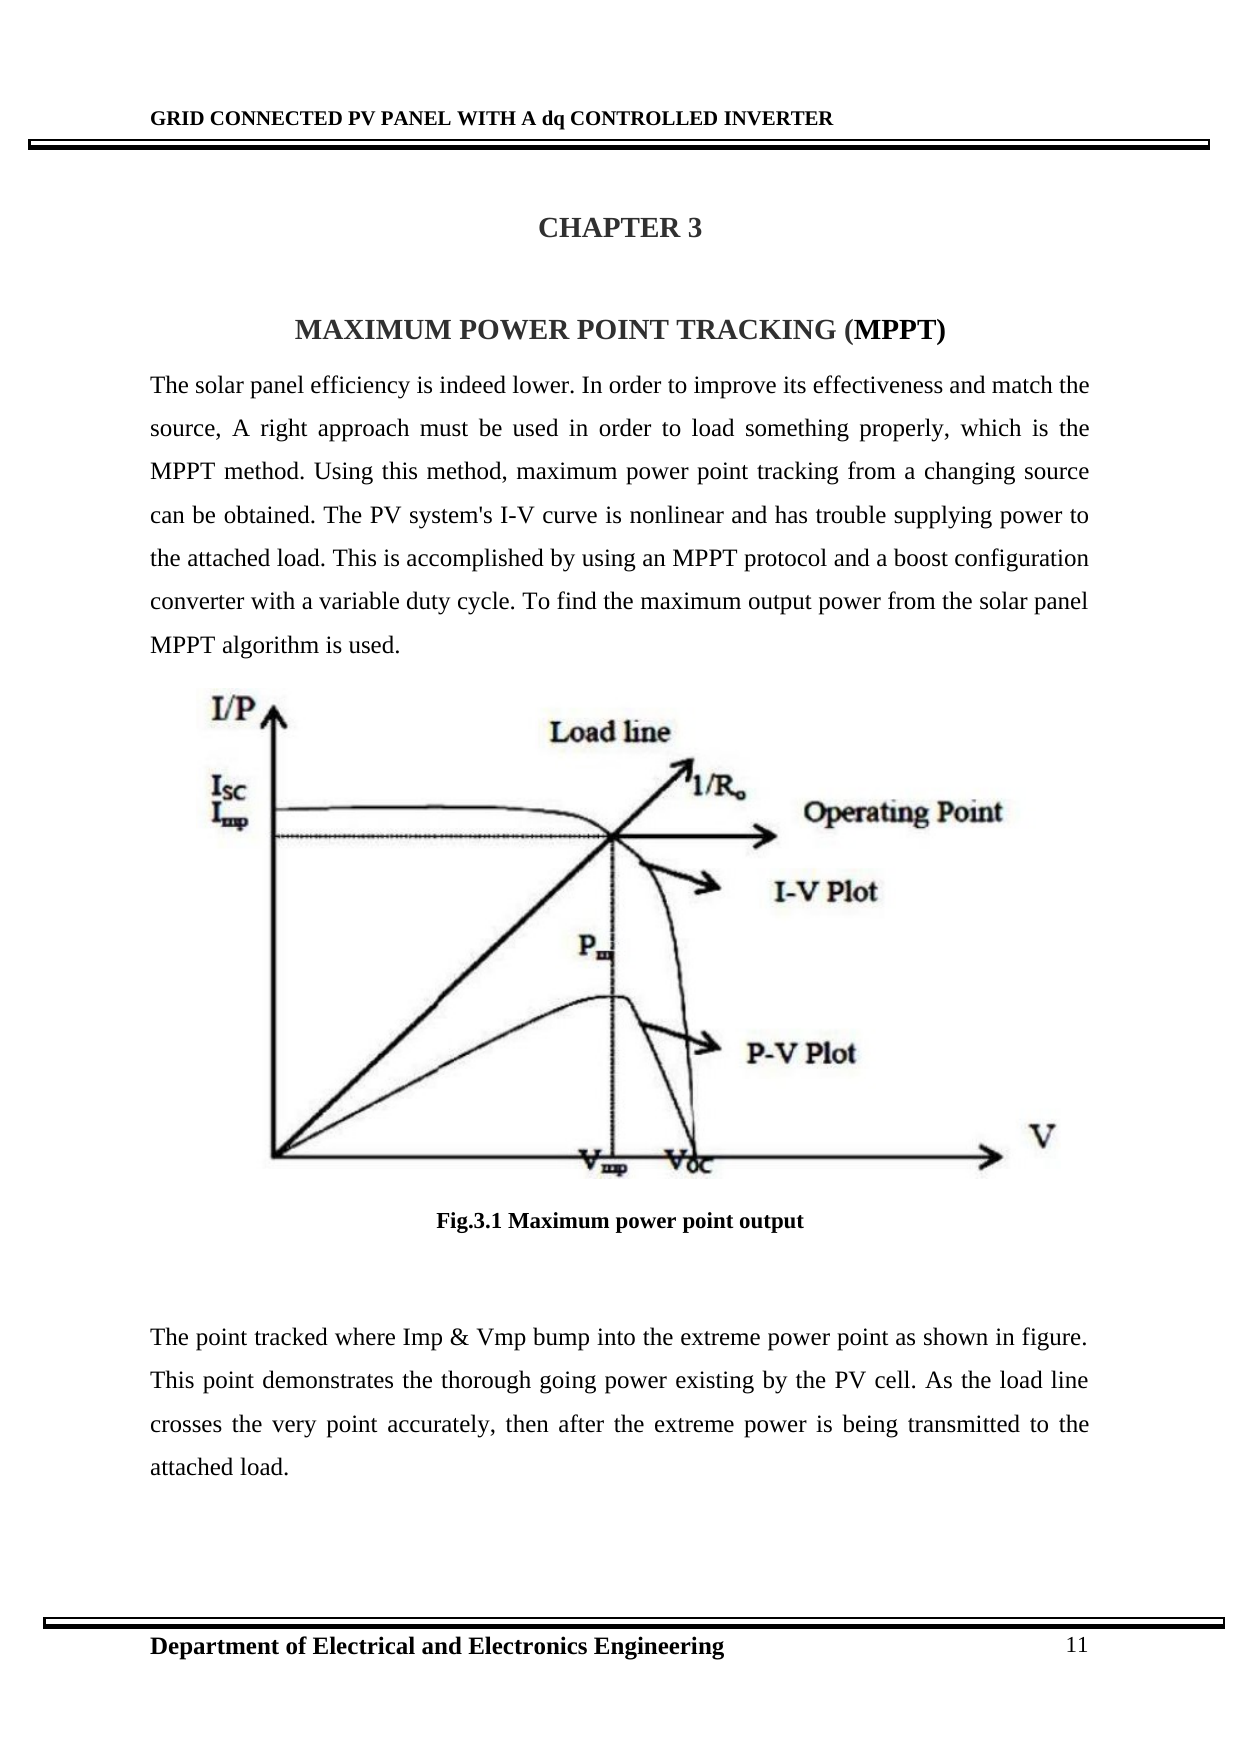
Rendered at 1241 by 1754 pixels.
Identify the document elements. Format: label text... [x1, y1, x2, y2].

text MAXIMUM POWER POINT TRACKING (MPPT) [166, 312, 1075, 345]
text The solar panel efficiency is indeed lower. In order to improve its effectiveness and match the source, A right approach must be used in order to load something properly, which is the MPPT method. Using this method, maximum power point tracking from a changing source can be obtained. The PV system's I-V curve is nonlinear and has trouble supplying power to the attached load. This is accomplished by using an MPPT protocol and a boost configuration converter with a variable duty cycle. To find the maximum output power from the solar panel MPPT algorithm is used. [150, 370, 1090, 658]
text CHAPTER 3 [165, 211, 1075, 244]
picture [195, 688, 1061, 1179]
text The point tracked where Imp & Vmp bump into the extreme power point as shown in figure. This point demonstrates the thorough going power existing by the PV cell. As the load line crosses the very point accurately, then after the extreme power is being transmitted to the attached load. [150, 1322, 1090, 1481]
text Fig.3.1 Maximum power point output [370, 1207, 870, 1234]
